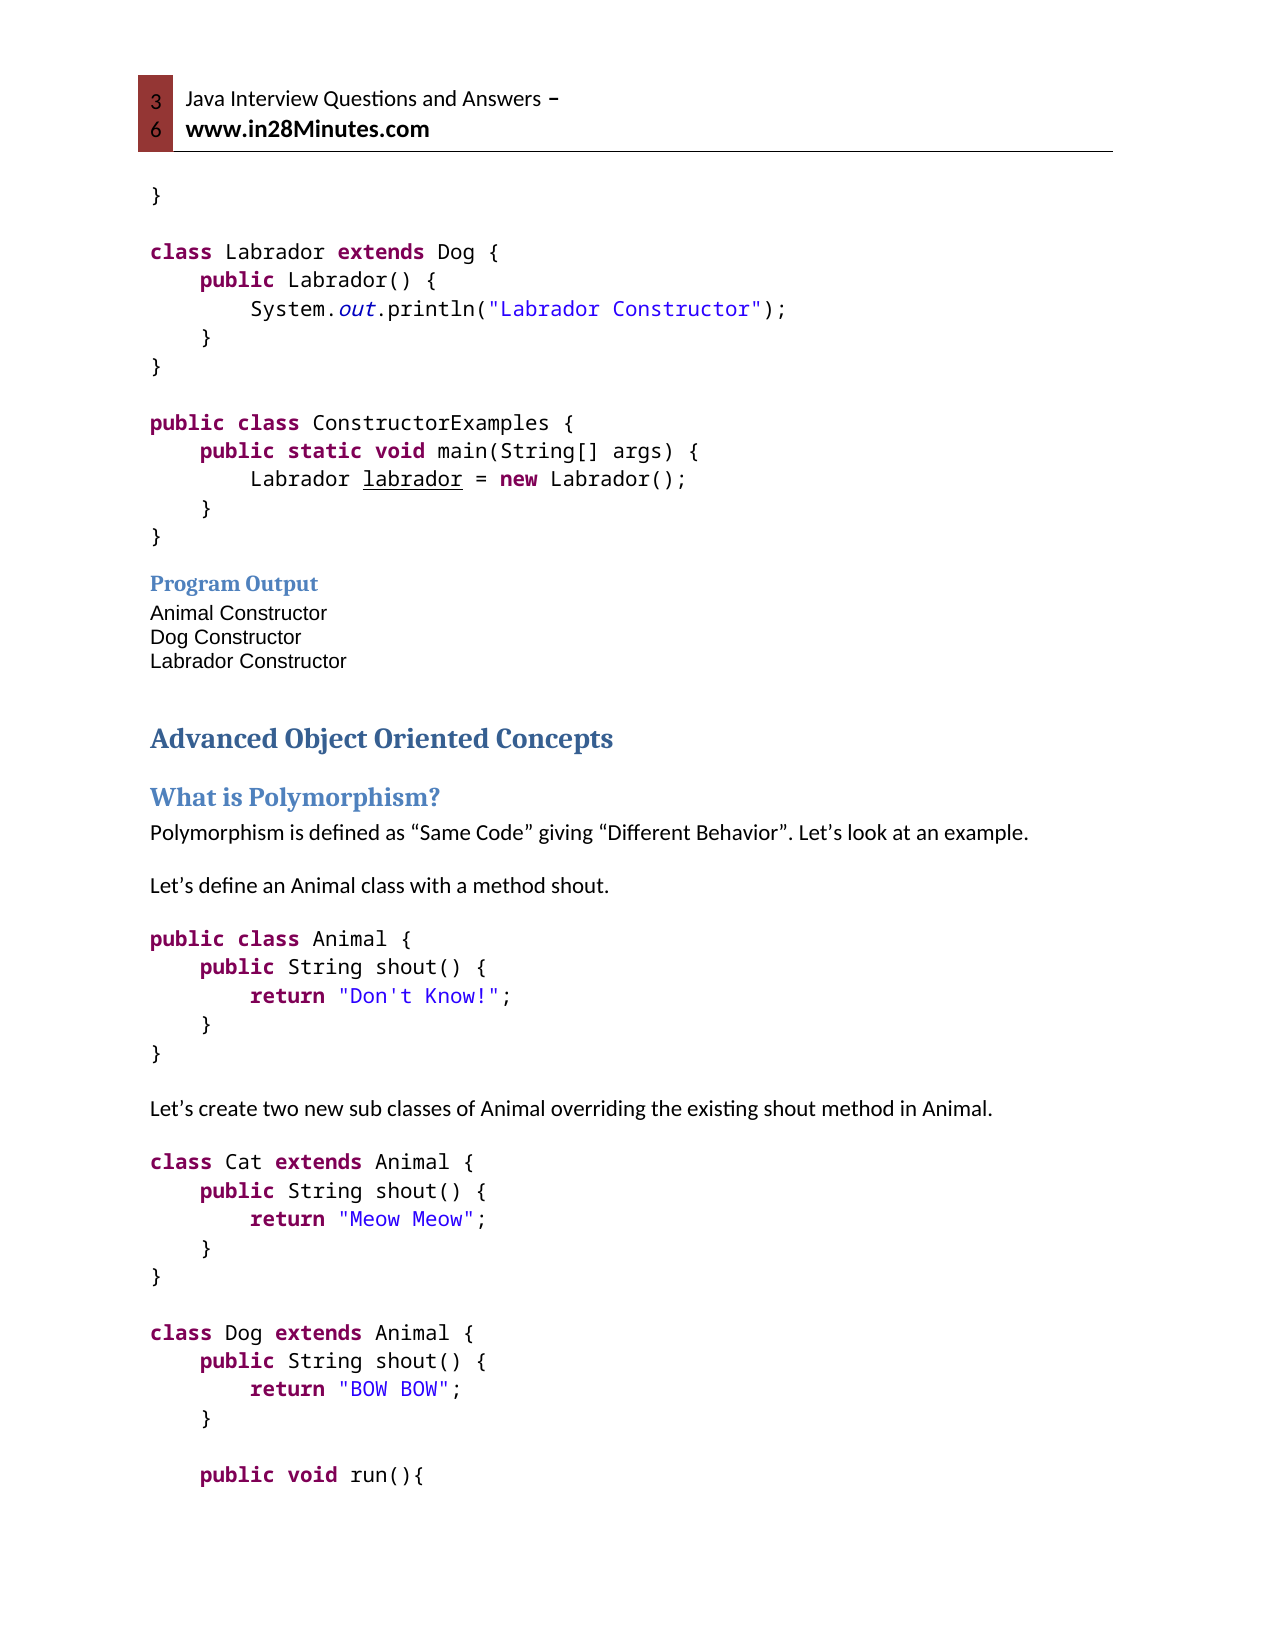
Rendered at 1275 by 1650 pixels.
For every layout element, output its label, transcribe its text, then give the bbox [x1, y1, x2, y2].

text Let’s define an Animal class with a method shout. [150, 871, 1125, 899]
text public static void main(String[] args) { [150, 436, 1125, 464]
subtitle Advanced Object Oriented Concepts [150, 723, 1125, 756]
text class Dog extends Animal { [150, 1318, 1125, 1346]
text } [150, 521, 1125, 550]
text public class Animal { [150, 924, 1125, 952]
subtitle What is Polymorphism? [150, 782, 1125, 813]
text public void run(){ [150, 1460, 1125, 1488]
text public String shout() { [150, 1176, 1125, 1204]
text class Labrador extends Dog { [150, 237, 1125, 265]
text Dog Constructor [150, 625, 1125, 649]
text } [150, 1233, 1125, 1261]
text } [150, 351, 1125, 379]
text return "Don't Know!"; [150, 981, 1125, 1009]
text } [150, 493, 1125, 521]
subtitle Program Output [150, 571, 1125, 597]
text public String shout() { [150, 952, 1125, 981]
text Animal Constructor [150, 601, 1125, 625]
text } [150, 1009, 1125, 1038]
text return "BOW BOW"; [150, 1374, 1125, 1403]
text System.out.println("Labrador Constructor"); [150, 294, 1125, 322]
text return "Meow Meow"; [150, 1204, 1125, 1233]
text Let’s create two new sub classes of Animal overriding the existing shout method in Animal. [150, 1094, 1125, 1122]
text class Cat extends Animal { [150, 1147, 1125, 1176]
text public String shout() { [150, 1346, 1125, 1374]
text public Labrador() { [150, 265, 1125, 294]
text Polymorphism is defined as “Same Code” giving “Different Behavior”. Let’s look at an example. [150, 818, 1125, 846]
text } [150, 1261, 1125, 1290]
text public class ConstructorExamples { [150, 408, 1125, 436]
text } [150, 1403, 1125, 1431]
text } [150, 1038, 1125, 1066]
text } [150, 180, 1125, 208]
text } [150, 322, 1125, 351]
text Labrador labrador = new Labrador(); [150, 464, 1125, 493]
text Labrador Constructor [150, 649, 1125, 673]
